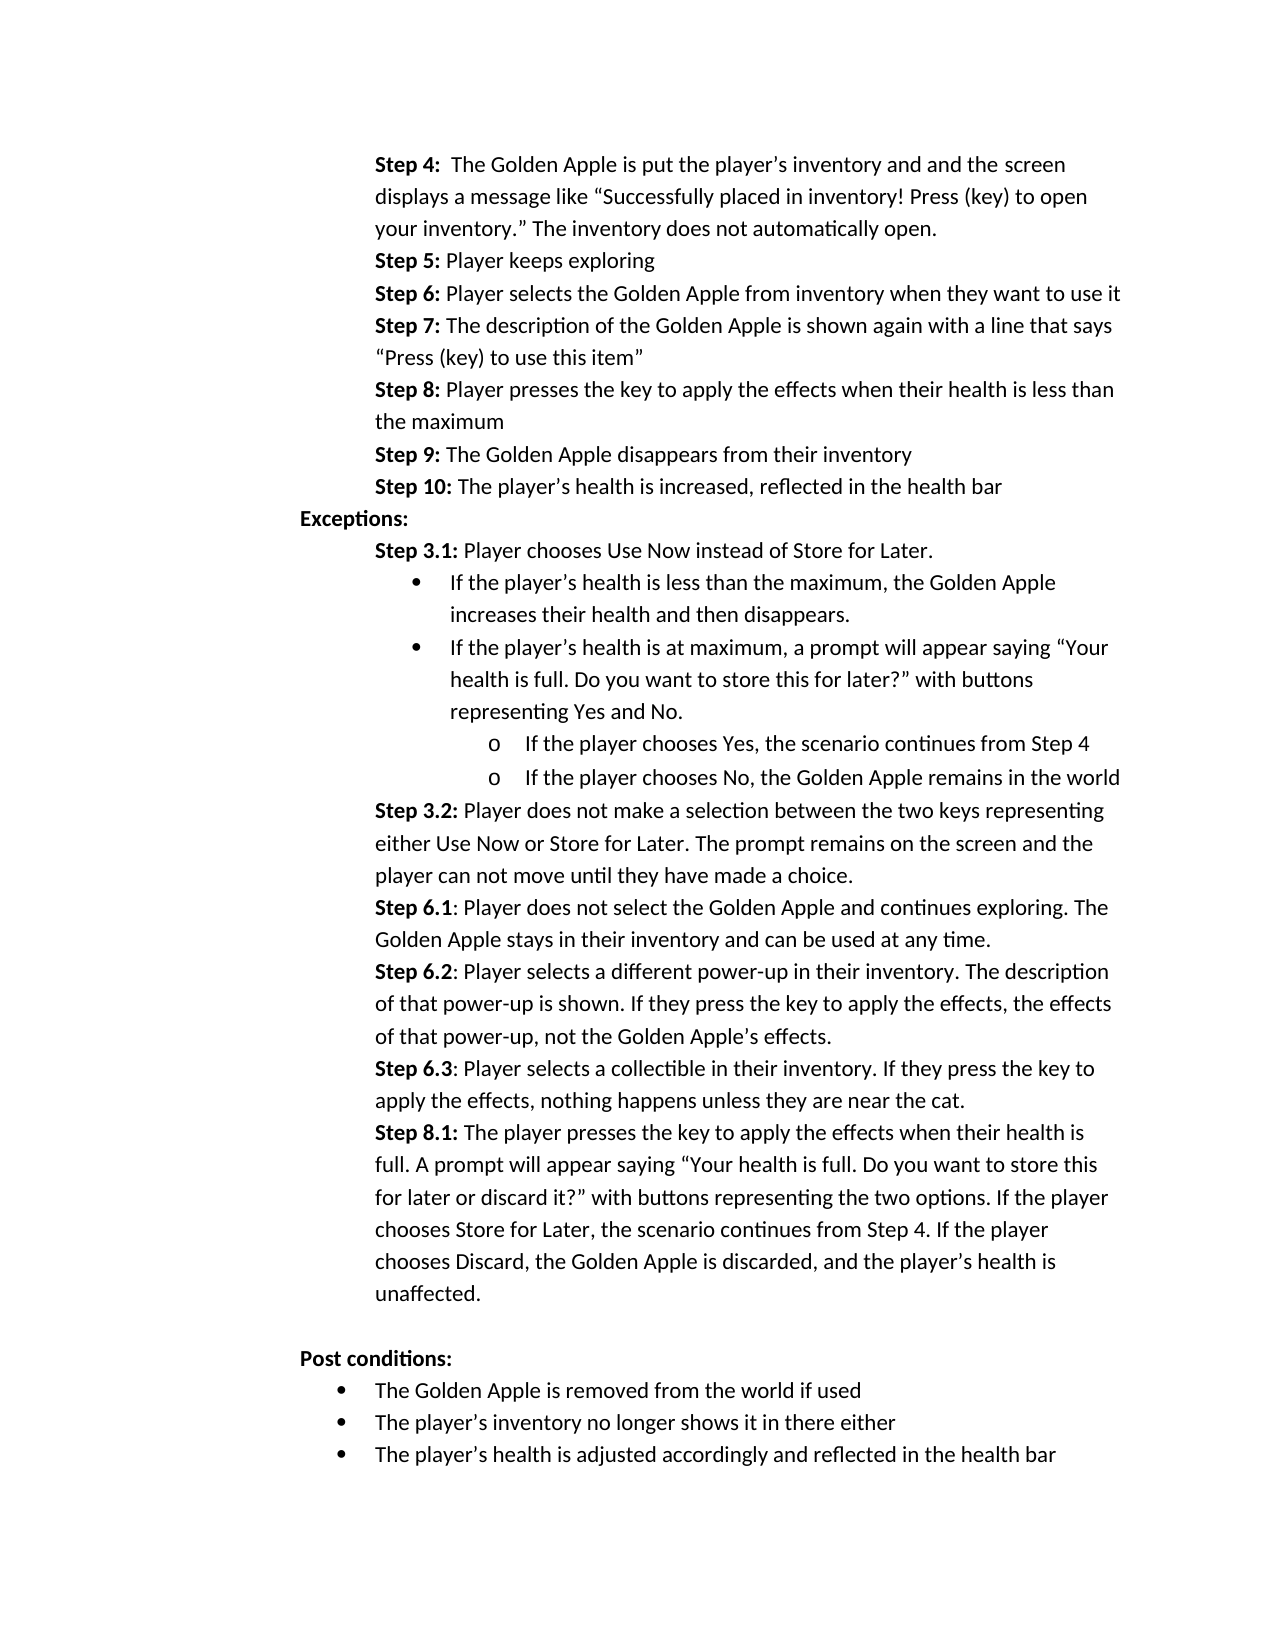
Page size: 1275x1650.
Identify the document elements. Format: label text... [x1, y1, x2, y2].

list If the player’s health is less than the maximum, the Golden Apple increases their health and then disappears. [412, 568, 1125, 629]
list The player’s health is adjusted accordingly and reflected in the health bar [337, 1440, 1125, 1468]
text Step 3.2: Player does not make a selection between the two keys representing either Use Now or Store for Later. The prompt remains on the screen and the player can not move until they have made a choice. [375, 796, 1125, 889]
text Step 9: The Golden Apple disappears from their inventory [375, 440, 1125, 468]
list If the player chooses Yes, the scenario continues from Step 4 [487, 729, 1125, 758]
text Step 6.3: Player selects a collectible in their inventory. If they press the key to apply the effects, nothing happens unless they are near the cat. [375, 1054, 1125, 1114]
text Step 6.2: Player selects a different power-up in their inventory. The description of that power-up is shown. If they press the key to apply the effects, the effects of that power-up, not the Golden Apple’s effects. [375, 957, 1125, 1050]
list The player’s inventory no longer shows it in there either [337, 1408, 1125, 1436]
text Step 8.1: The player presses the key to apply the effects when their health is full. A prompt will appear saying “Your health is full. Do you want to store this for later or discard it?” with buttons representing the two options. If the player chooses Store for Later, the scenario continues from Step 4. If the player chooses Discard, the Golden Apple is discarded, and the player’s health is unaffected. [375, 1118, 1125, 1307]
text Step 7: The description of the Golden Apple is shown again with a line that says “Press (key) to use this item” [375, 311, 1125, 371]
text Step 10: The player’s health is increased, reflected in the health bar [375, 472, 1125, 500]
text Step 6: Player selects the Golden Apple from inventory when they want to use it [375, 279, 1125, 307]
text Step 8: Player presses the key to apply the effects when their health is less than the maximum [375, 375, 1125, 436]
text Step 5: Player keeps exploring [375, 247, 1125, 274]
list If the player’s health is at maximum, a prompt will appear saying “Your health is full. Do you want to store this for later?” with buttons representing Yes and No. [412, 633, 1125, 725]
text Step 3.1: Player chooses Use Now instead of Store for Later. [375, 536, 1125, 564]
text Post conditions: [300, 1344, 1125, 1372]
text Exceptions: [300, 504, 1125, 532]
text Step 6.1: Player does not select the Golden Apple and continues exploring. The Golden Apple stays in their inventory and can be used at any time. [375, 893, 1125, 953]
text Step 4: The Golden Apple is put the player’s inventory and and the screen displays a message like “Successfully placed in inventory! Press (key) to open your inventory.” The inventory does not automatically open. [375, 150, 1125, 242]
list The Golden Apple is removed from the world if used [337, 1376, 1125, 1404]
list If the player chooses No, the Golden Apple remains in the world [487, 763, 1125, 792]
